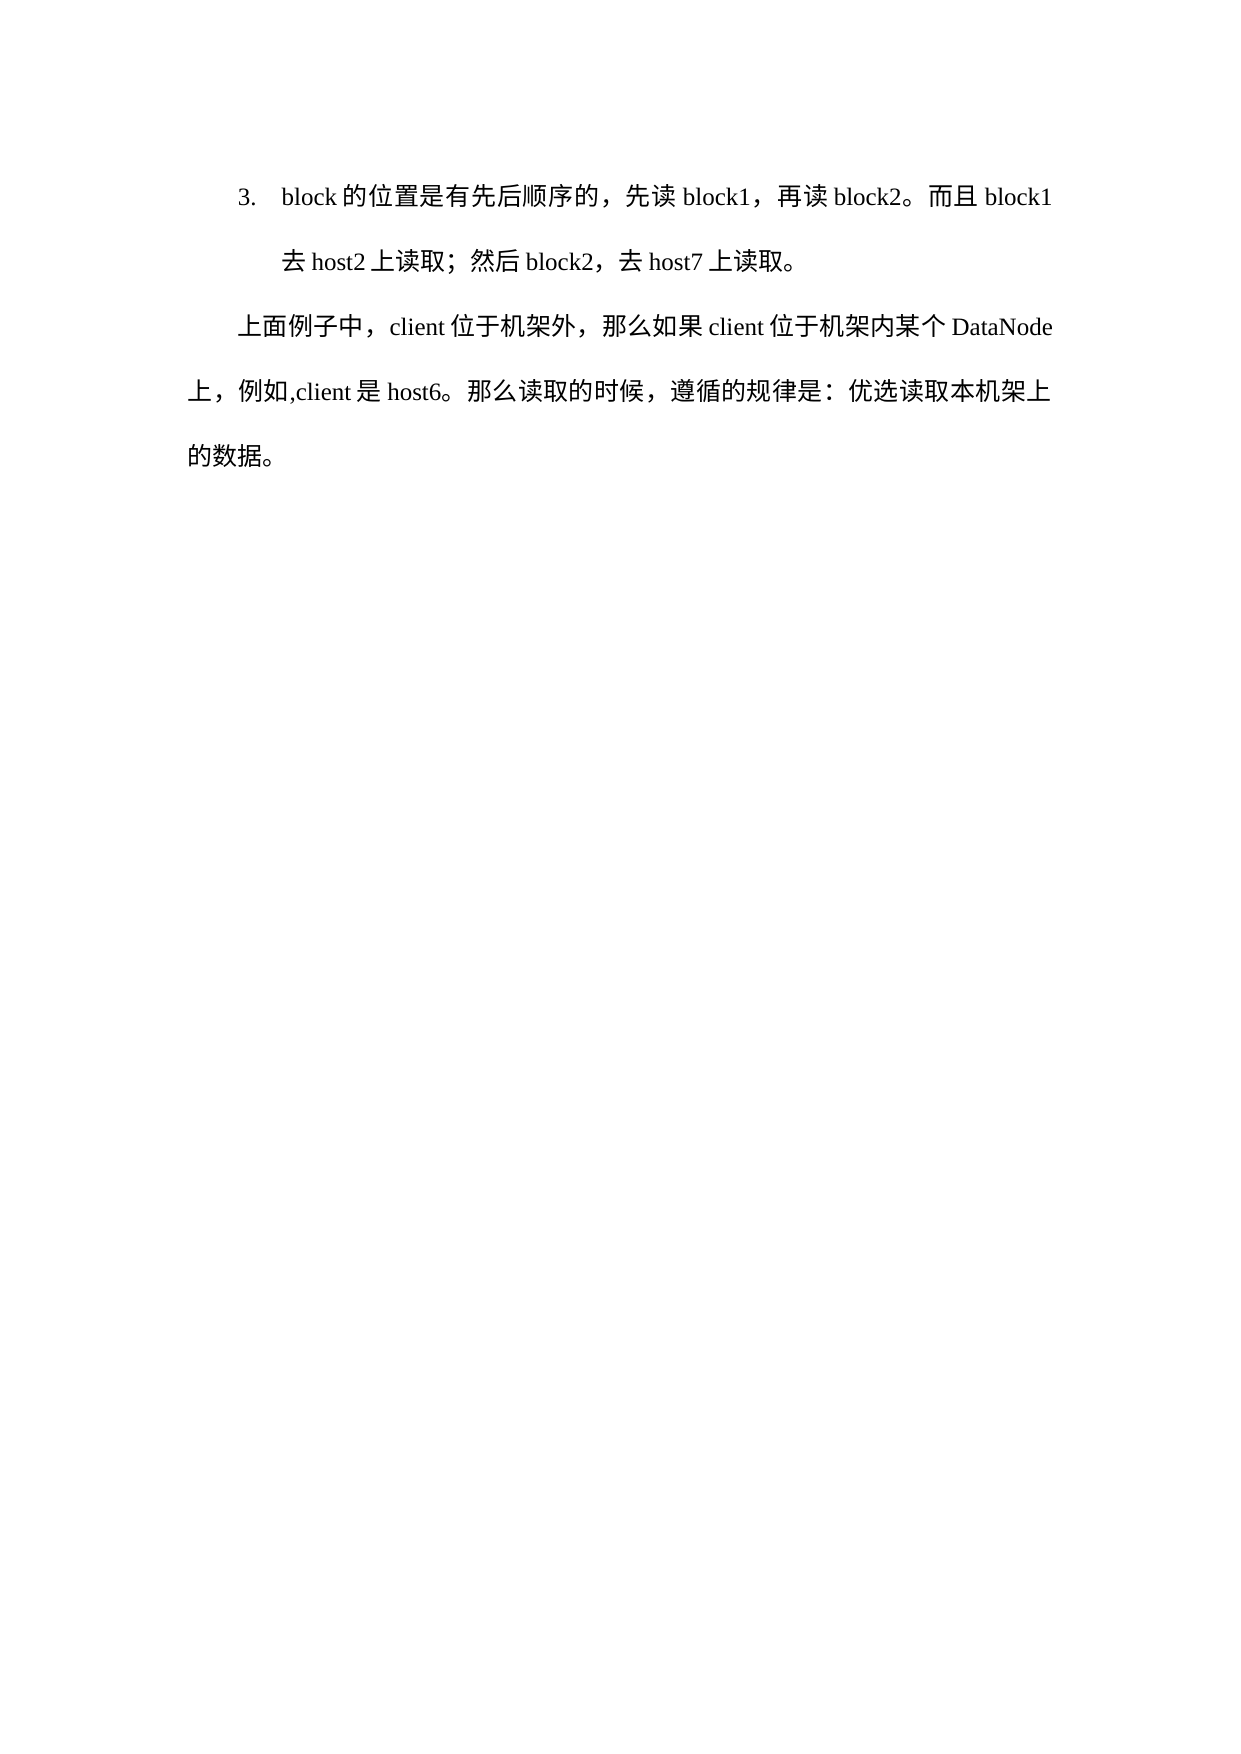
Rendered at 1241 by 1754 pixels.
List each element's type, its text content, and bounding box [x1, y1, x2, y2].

list block的位置是有先后顺序的，先读block1，再读block2。而且block1去host2上读取；然后block2，去host7上读取。 [238, 162, 1053, 292]
text 上面例子中，client位于机架外，那么如果client位于机架内某个DataNode上，例如,client是host6。那么读取的时候，遵循的规律是：优选读取本机架上的数据。 [187, 292, 1053, 487]
